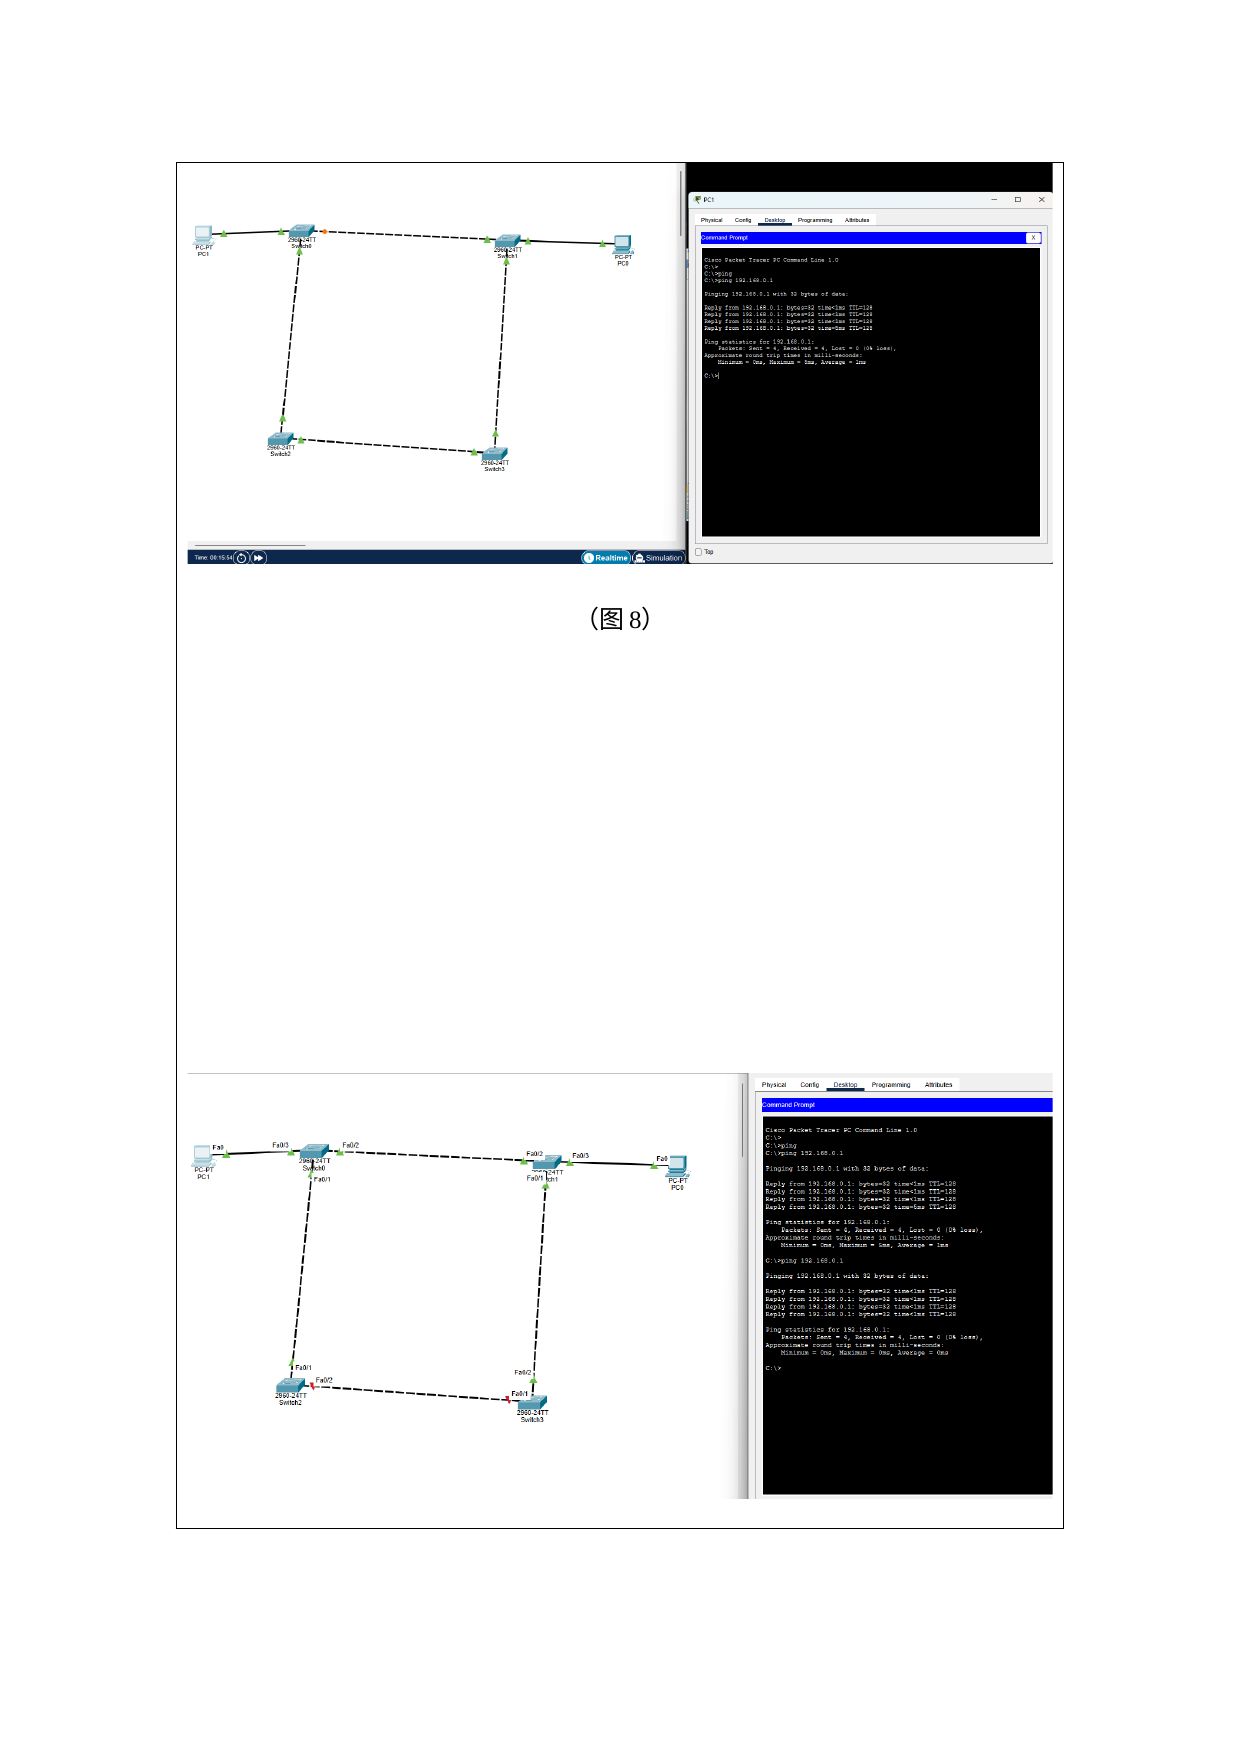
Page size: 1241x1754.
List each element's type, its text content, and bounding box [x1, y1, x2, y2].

picture [187, 163, 1053, 564]
picture [187, 1073, 1053, 1499]
picture [585, 554, 593, 562]
table_cell （图三） （图四） （图五） （图6） （图7） （图8） （图9） [177, 163, 1063, 1528]
